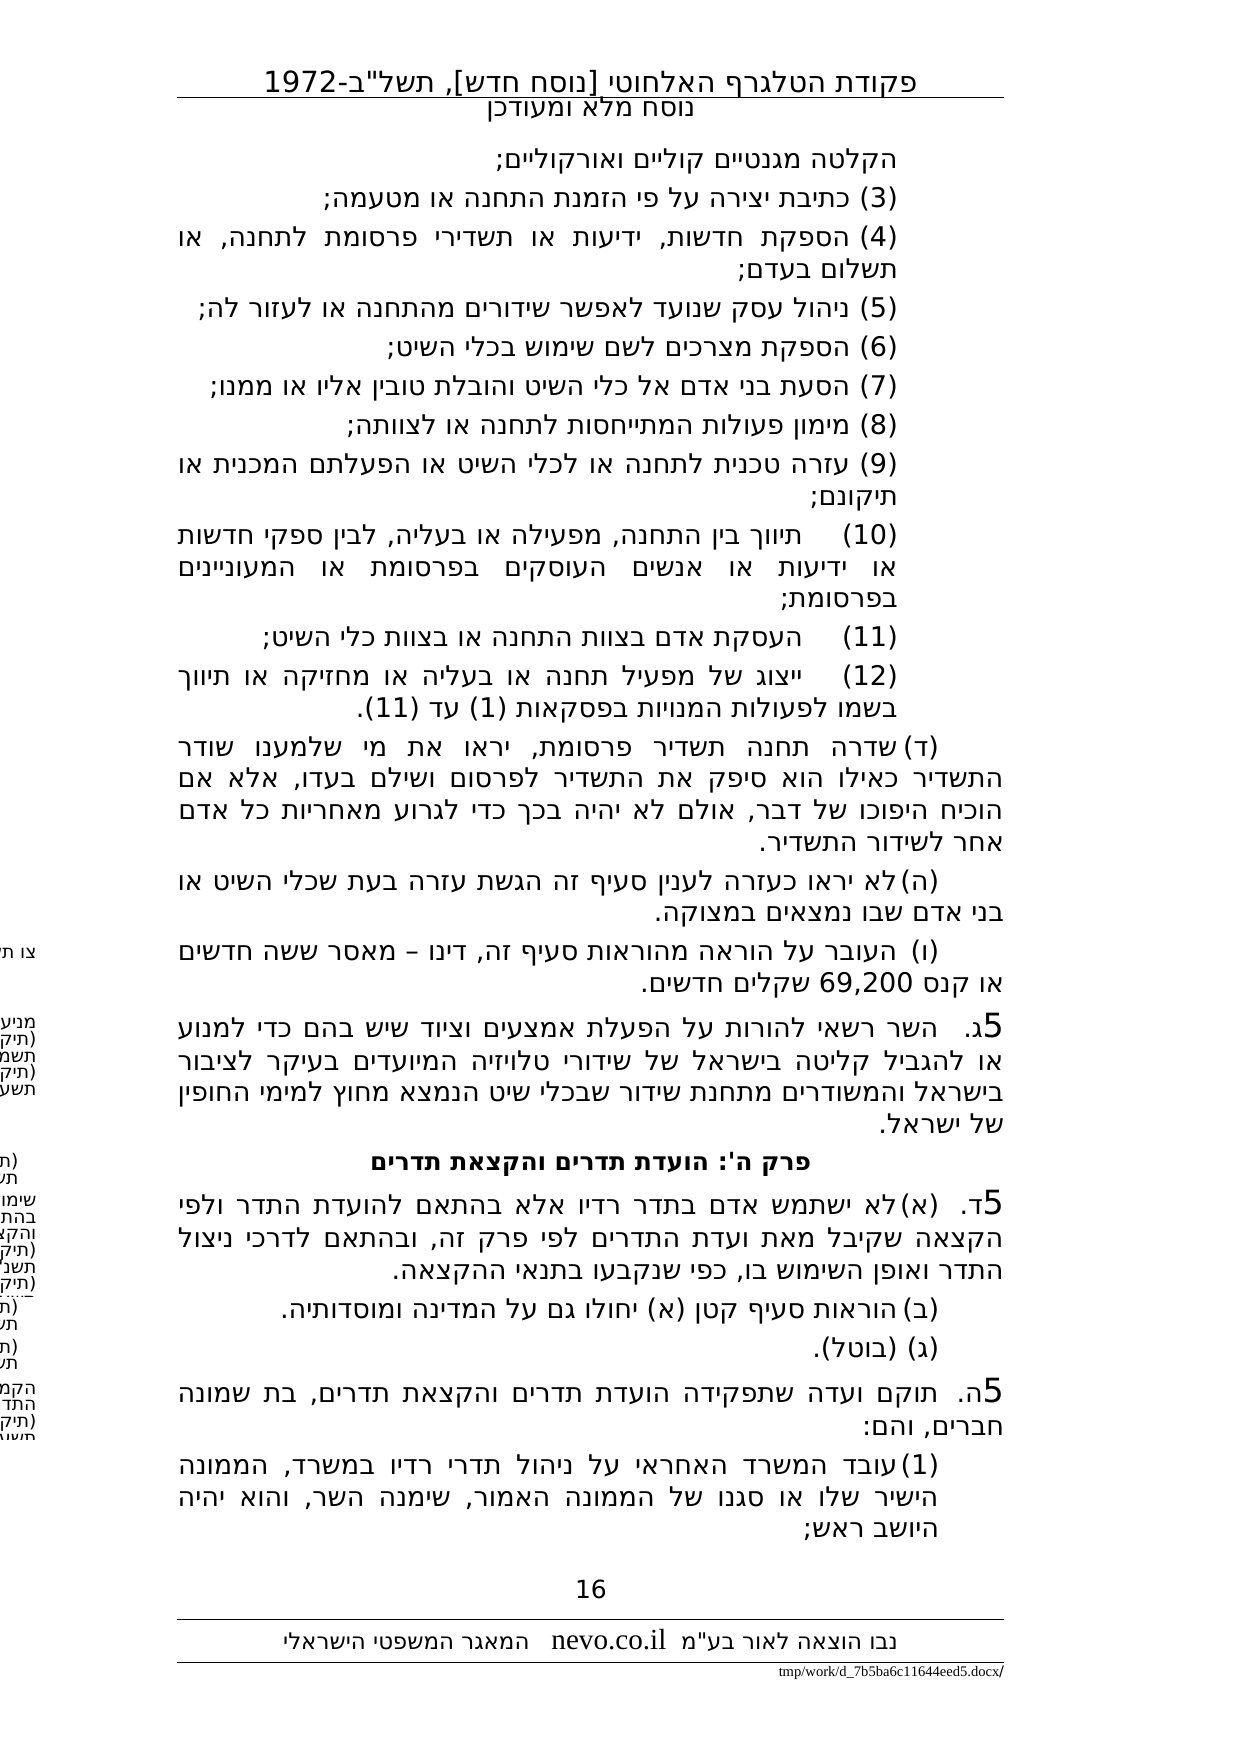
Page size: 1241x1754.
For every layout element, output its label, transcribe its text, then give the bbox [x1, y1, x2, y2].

text 5ג. השר רשאי להורות על הפעלת אמצעים וציוד שיש בהם כדי למנוע או להגביל קליטה בישראל של שידורי טלויזיה המיועדים בעיקר לציבור בישראל והמשודרים מתחנת שידור שבכלי שיט הנמצא מחוץ למימי החופין של ישראל. [177, 1006, 1004, 1140]
text (12) ייצוג של מפעיל תחנה או בעליה או מחזיקה או תיווך בשמו לפעולות המנויות בפסקאות (1) עד (11). [177, 661, 898, 724]
text (ג) (בוטל). [177, 1332, 1004, 1364]
text (8) מימון פעולות המתייחסות לתחנה או לצוותה; [177, 409, 898, 441]
text (1) עובד המשרד האחראי על ניהול תדרי רדיו במשרד, הממונה הישיר שלו או סגנו של הממונה האמור, שימנה השר, והוא יהיה היושב ראש; [177, 1449, 939, 1544]
text (ד) שדרה תחנה תשדיר פרסומת, יראו את מי שלמענו שודר התשדיר כאילו הוא סיפק את התשדיר לפרסום ושילם בעדו, אלא אם הוכיח היפוכו של דבר, אולם לא יהיה בכך כדי לגרוע מאחריות כל אדם אחר לשידור התשדיר. [177, 731, 1004, 857]
text (3) כתיבת יצירה על פי הזמנת התחנה או מטעמה; [177, 183, 898, 214]
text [177, 144, 898, 175]
text (5) ניהול עסק שנועד לאפשר שידורים מהתחנה או לעזור לה; [177, 292, 898, 324]
text 5ד. (א) לא ישתמש אדם בתדר רדיו אלא בהתאם להועדת התדר ולפי הקצאה שקיבל מאת ועדת התדרים לפי פרק זה, ובהתאם לדרכי ניצול התדר ואופן השימוש בו, כפי שנקבעו בתנאי ההקצאה. [177, 1184, 1004, 1286]
text (ו) העובר על הוראה מהוראות סעיף זה, דינו – מאסר ששה חדשים או קנס 69,200 שקלים חדשים. [177, 936, 1004, 999]
text 5ה. תוקם ועדה שתפקידה הועדת תדרים והקצאת תדרים, בת שמונה חברים, והם: [177, 1371, 1004, 1442]
text (9) עזרה טכנית לתחנה או לכלי השיט או הפעלתם המכנית או תיקונם; [177, 449, 898, 512]
text (4) הספקת חדשות, ידיעות או תשדירי פרסומת לתחנה, או תשלום בעדם; [177, 222, 898, 285]
text (ה) לא יראו כעזרה לענין סעיף זה הגשת עזרה בעת שכלי השיט או בני אדם שבו נמצאים במצוקה. [177, 865, 1004, 928]
text (10) תיווך בין התחנה, מפעילה או בעליה, לבין ספקי חדשות או ידיעות או אנשים העוסקים בפרסומת או המעוניינים בפרסומת; [177, 519, 898, 614]
text פרק ה': הועדת תדרים והקצאת תדרים [177, 1147, 1004, 1176]
text (6) הספקת מצרכים לשם שימוש בכלי השיט; [177, 331, 898, 363]
text (ב) הוראות סעיף קטן (א) יחולו גם על המדינה ומוסדותיה. [177, 1293, 1004, 1325]
text (7) הסעת בני אדם אל כלי השיט והובלת טובין אליו או ממנו; [177, 371, 898, 402]
text (11) העסקת אדם בצוות התחנה או בצוות כלי השיט; [177, 621, 898, 653]
